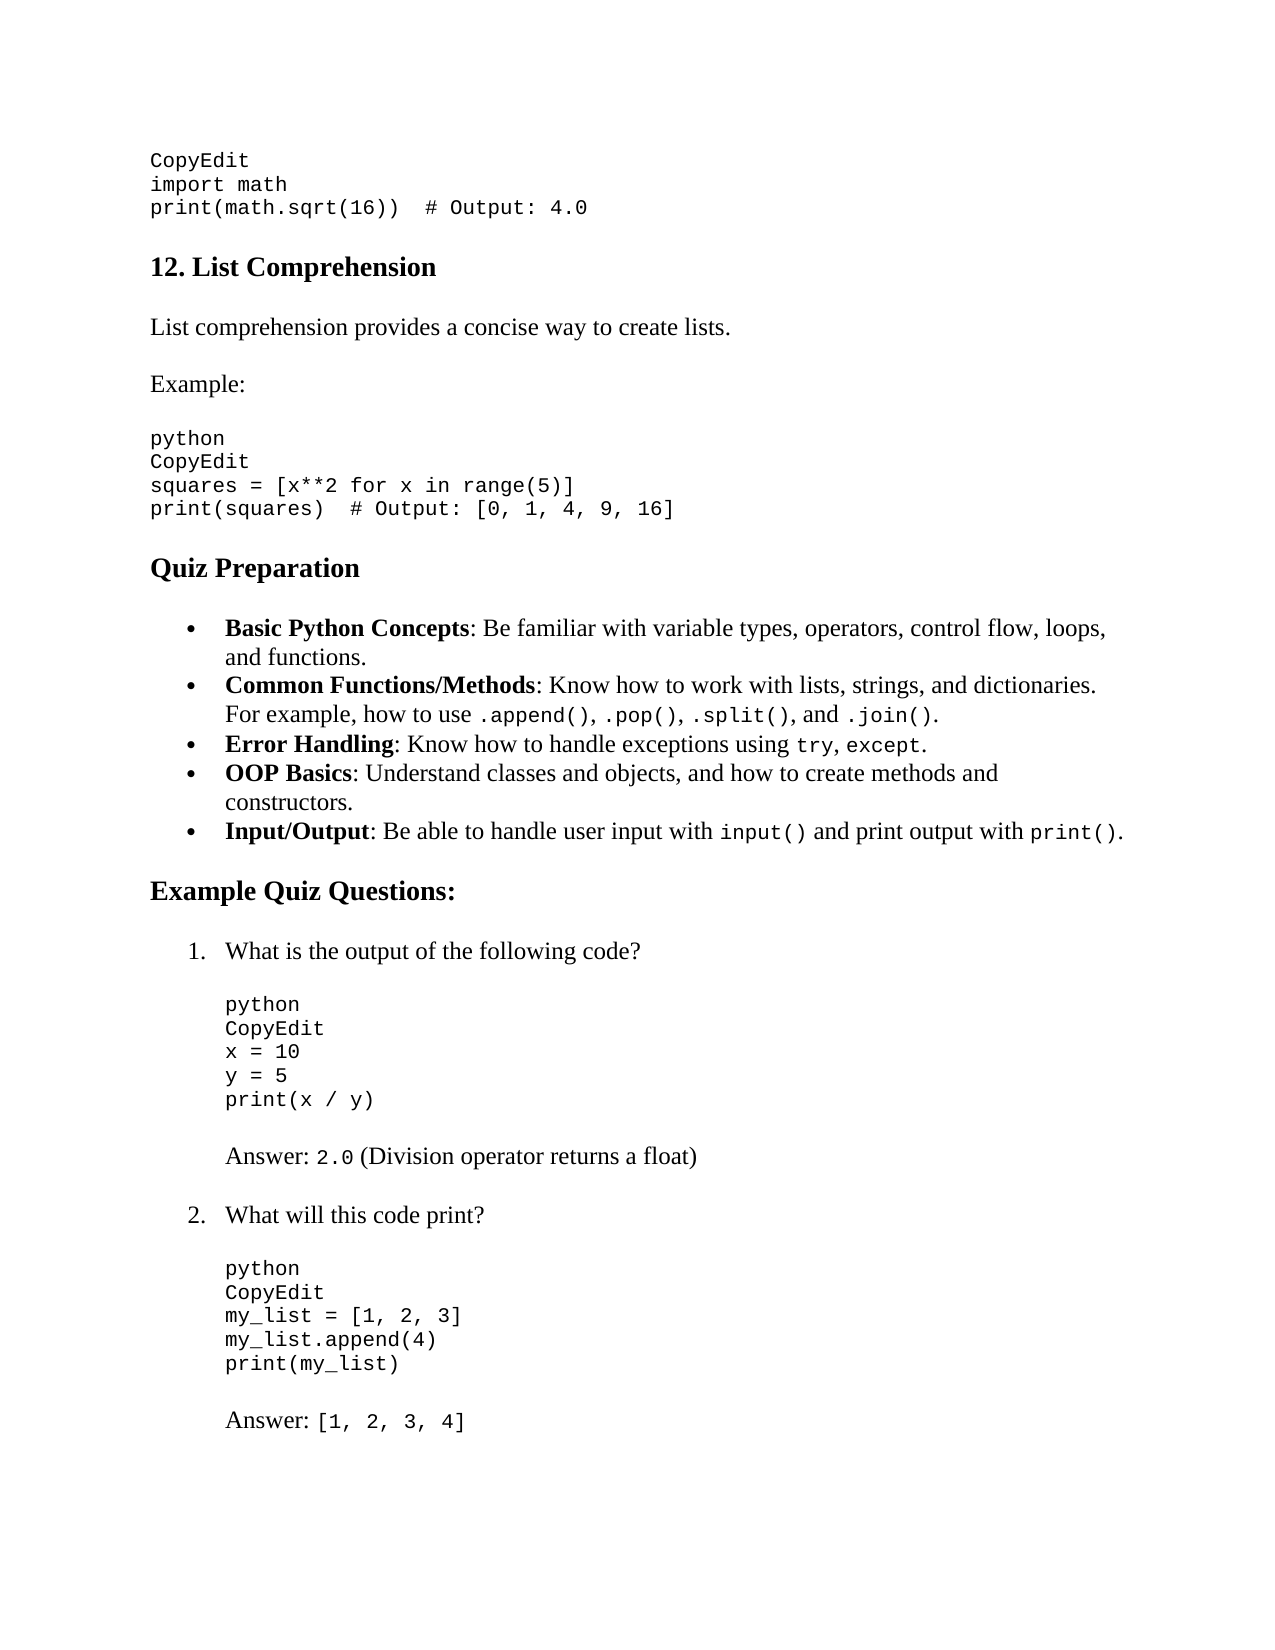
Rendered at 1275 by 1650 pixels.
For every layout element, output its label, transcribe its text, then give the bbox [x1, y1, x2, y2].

text print(my_list) [225, 1353, 1125, 1376]
text CopyEdit [150, 451, 1125, 475]
text print(x / y) [225, 1088, 1125, 1112]
text 12. List Comprehension [150, 250, 1125, 282]
text print(squares) # Output: [0, 1, 4, 9, 16] [150, 498, 1125, 522]
list OOP Basics: Understand classes and objects, and how to create methods and constructors. [187, 758, 1125, 816]
list Common Functions/Methods: Know how to work with lists, strings, and dictionaries. For example, how to use .append(), .pop(), .split(), and .join(). [187, 670, 1125, 729]
text List comprehension provides a concise way to create lists. [150, 312, 1125, 340]
text Answer: 2.0 (Division operator returns a float) [225, 1141, 1125, 1171]
text Quiz Preparation [150, 551, 1125, 584]
text y = 5 [225, 1065, 1125, 1088]
list What is the output of the following code? [187, 936, 1125, 965]
list What will this code print? [187, 1200, 1125, 1229]
text my_list.append(4) [225, 1329, 1125, 1353]
text my_list = [1, 2, 3] [225, 1305, 1125, 1329]
list Basic Python Concepts: Be familiar with variable types, operators, control flow, loops, and functions. [187, 613, 1125, 670]
list Input/Output: Be able to handle user input with input() and print output with print(). [187, 816, 1125, 845]
text squares = [x**2 for x in range(5)] [150, 475, 1125, 498]
text CopyEdit [150, 150, 1125, 174]
text python [225, 994, 1125, 1018]
text CopyEdit [225, 1282, 1125, 1305]
text CopyEdit [225, 1018, 1125, 1041]
text Answer: [1, 2, 3, 4] [225, 1405, 1125, 1435]
text Example: [150, 369, 1125, 398]
list Error Handling: Know how to handle exceptions using try, except. [187, 729, 1125, 758]
text python [150, 427, 1125, 451]
text python [225, 1258, 1125, 1282]
text Example Quiz Questions: [150, 874, 1125, 907]
text print(math.sqrt(16)) # Output: 4.0 [150, 197, 1125, 221]
text x = 10 [225, 1041, 1125, 1065]
text import math [150, 174, 1125, 197]
